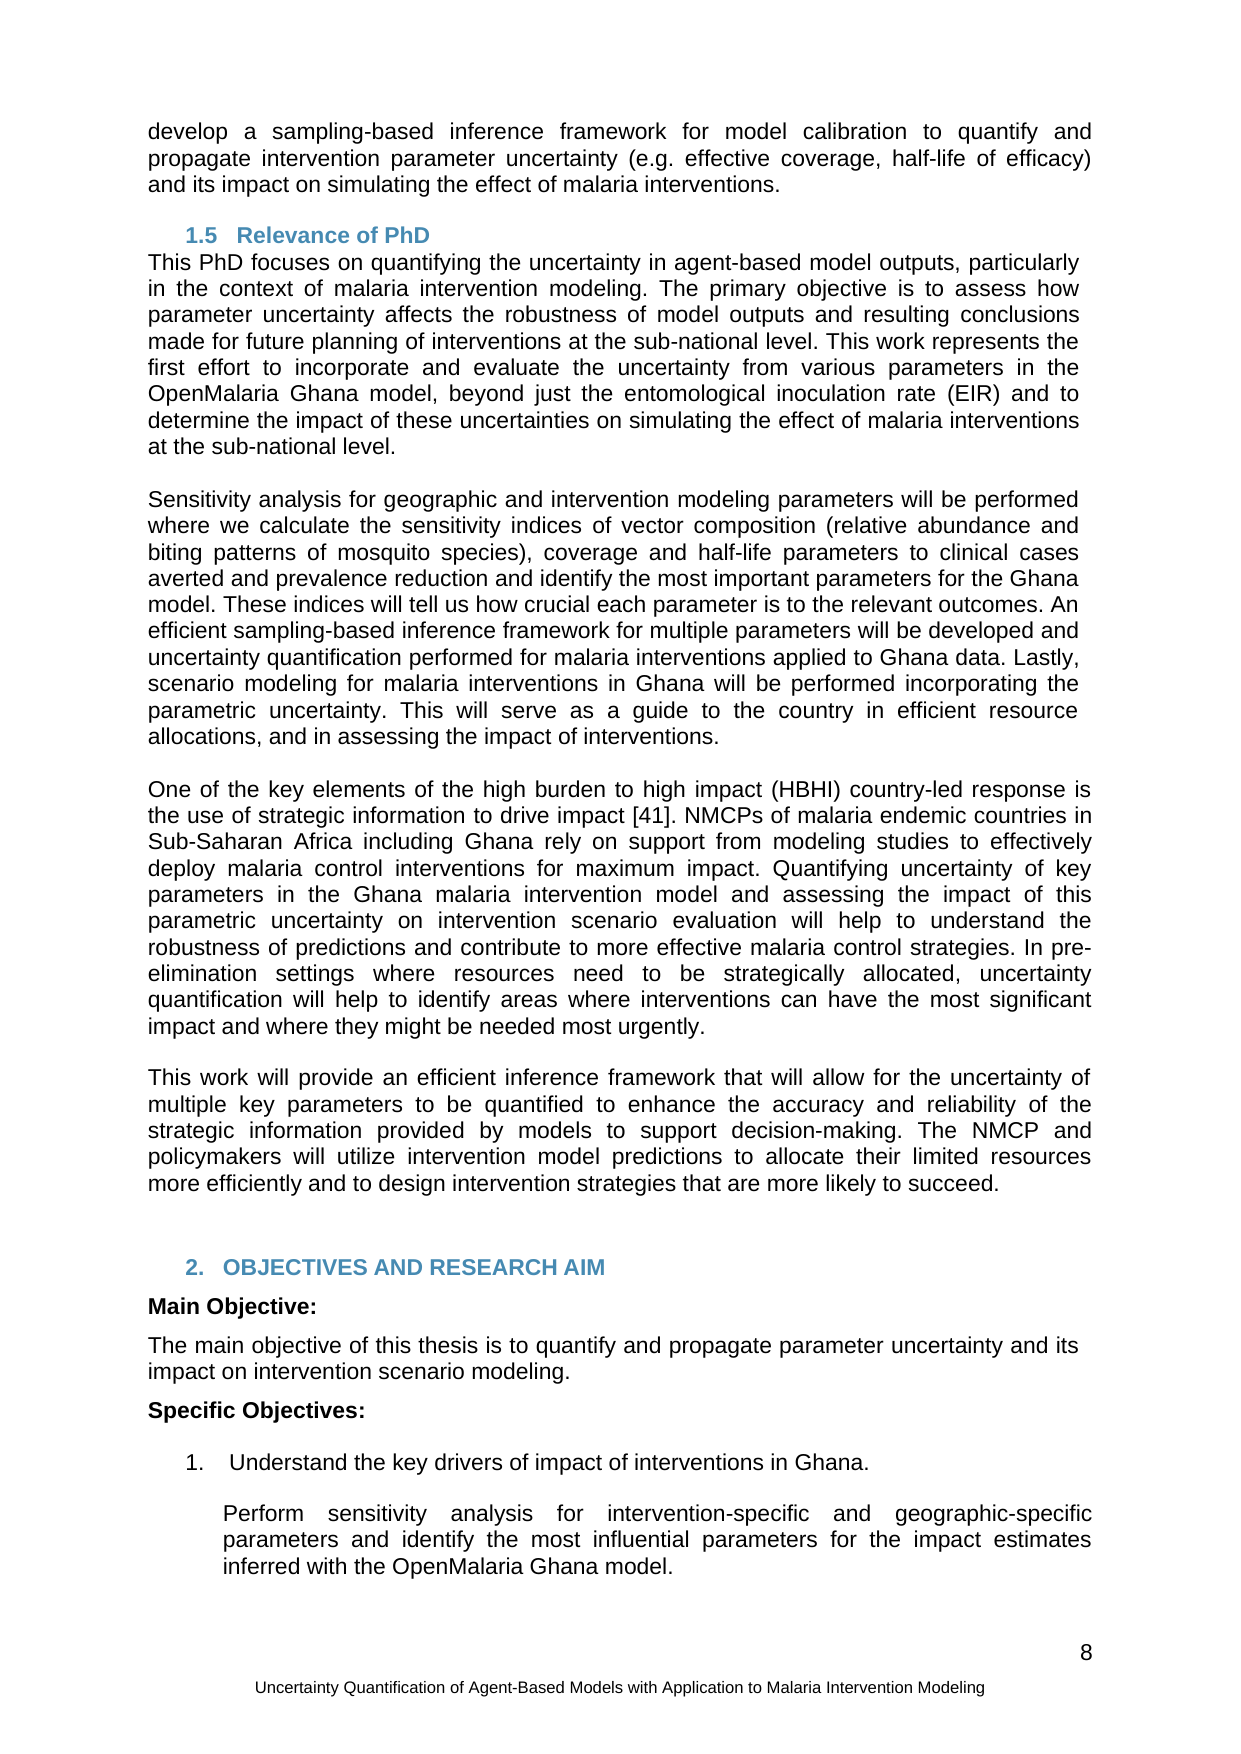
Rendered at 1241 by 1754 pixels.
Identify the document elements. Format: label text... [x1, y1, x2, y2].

text Specific Objectives: [148, 1397, 1080, 1423]
subtitle Relevance of PhD [185, 222, 1080, 248]
list Understand the key drivers of impact of interventions in Ghana. [185, 1448, 1092, 1475]
subtitle OBJECTIVES AND RESEARCH AIM [185, 1254, 1092, 1281]
text Main Objective: [148, 1293, 1080, 1319]
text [148, 118, 1092, 197]
text Sensitivity analysis for geographic and intervention modeling parameters will be performed where we calculate the sensitivity indices of vector composition (relative abundance and biting patterns of mosquito species), coverage and half-life parameters to clinical cases averted and prevalence reduction and identify the most important parameters for the Ghana model. These indices will tell us how crucial each parameter is to the relevant outcomes. An efficient sampling-based inference framework for multiple parameters will be developed and uncertainty quantification performed for malaria interventions applied to Ghana data. Lastly, scenario modeling for malaria interventions in Ghana will be performed incorporating the parametric uncertainty. This will serve as a guide to the country in efficient resource allocations, and in assessing the impact of interventions. [148, 486, 1080, 749]
text One of the key elements of the high burden to high impact (HBHI) country-led response is the use of strategic information to drive impact [41]. NMCPs of malaria endemic countries in Sub-Saharan Africa including Ghana rely on support from modeling studies to effectively deploy malaria control interventions for maximum impact. Quantifying uncertainty of key parameters in the Ghana malaria intervention model and assessing the impact of this parametric uncertainty on intervention scenario evaluation will help to understand the robustness of predictions and contribute to more effective malaria control strategies. In pre-elimination settings where resources need to be strategically allocated, uncertainty quantification will help to identify areas where interventions can have the most significant impact and where they might be needed most urgently. [148, 776, 1092, 1039]
text Perform sensitivity analysis for intervention-specific and geographic-specific parameters and identify the most influential parameters for the impact estimates inferred with the OpenMalaria Ghana model. [223, 1500, 1092, 1579]
text The main objective of this thesis is to quantify and propagate parameter uncertainty and its impact on intervention scenario modeling. [148, 1332, 1080, 1385]
text This work will provide an efficient inference framework that will allow for the uncertainty of multiple key parameters to be quantified to enhance the accuracy and reliability of the strategic information provided by models to support decision-making. The NMCP and policymakers will utilize intervention model predictions to allocate their limited resources more efficiently and to design intervention strategies that are more likely to succeed. [148, 1064, 1092, 1196]
text This PhD focuses on quantifying the uncertainty in agent-based model outputs, particularly in the context of malaria intervention modeling. The primary objective is to assess how parameter uncertainty affects the robustness of model outputs and resulting conclusions made for future planning of interventions at the sub-national level. This work represents the first effort to incorporate and evaluate the uncertainty from various parameters in the OpenMalaria Ghana model, beyond just the entomological inoculation rate (EIR) and to determine the impact of these uncertainties on simulating the effect of malaria interventions at the sub-national level. [148, 248, 1080, 459]
